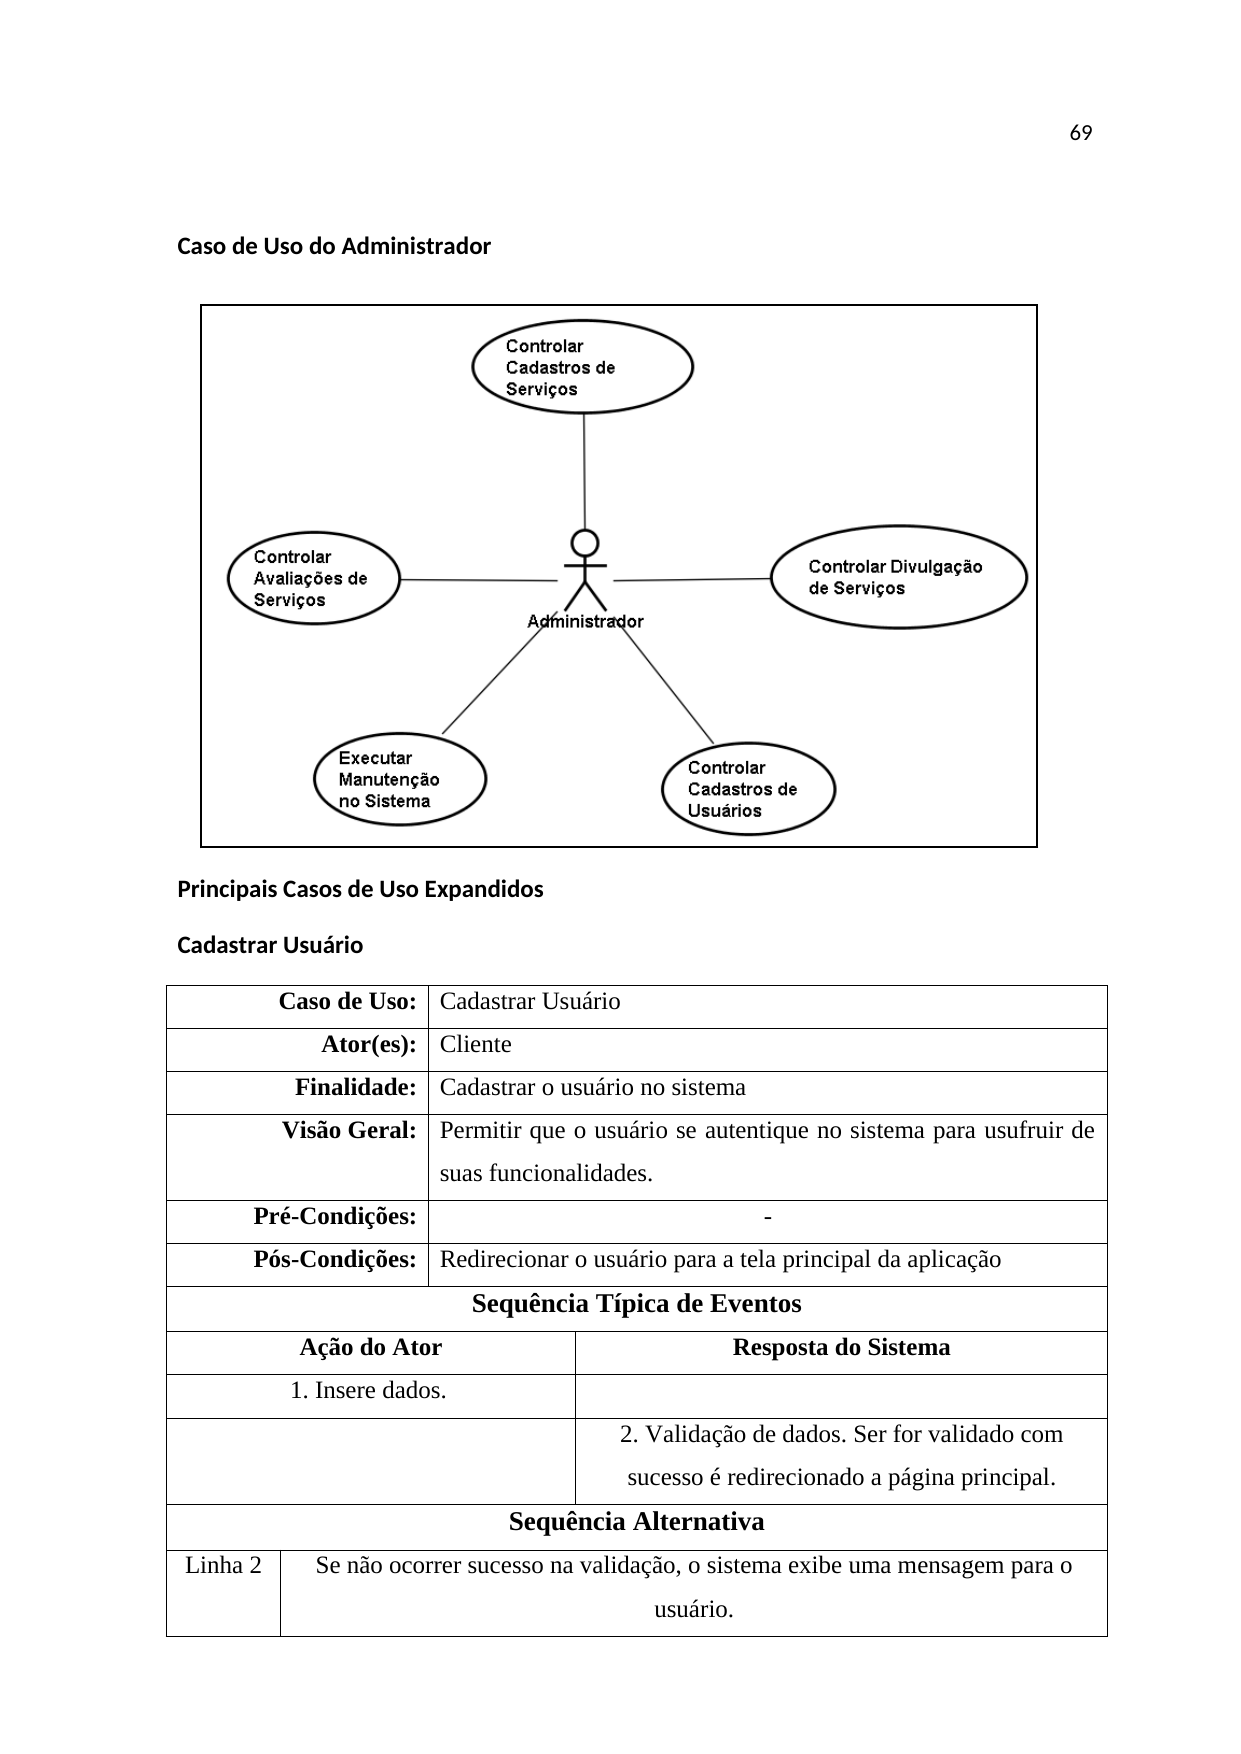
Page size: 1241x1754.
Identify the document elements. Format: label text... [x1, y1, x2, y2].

table_cell Sequência Alternativa [167, 1505, 1107, 1549]
table_cell Se não ocorrer sucesso na validação, o sistema exibe uma mensagem para o usuário. [281, 1551, 1107, 1636]
text Cadastrar Usuário [177, 929, 1092, 960]
table_cell - [429, 1201, 1107, 1243]
table_cell Pré-Condições: [167, 1201, 428, 1243]
table_cell Ator(es): [167, 1029, 428, 1071]
table_cell Finalidade: [167, 1072, 428, 1114]
table_cell Visão Geral: [167, 1115, 428, 1200]
table_cell [167, 1419, 575, 1504]
table_cell 1. Insere dados. [167, 1375, 575, 1418]
picture [202, 306, 1036, 846]
table_cell Resposta do Sistema [576, 1332, 1107, 1374]
table_cell Pós-Condições: [167, 1244, 428, 1286]
table_cell Linha 2 [167, 1551, 280, 1636]
table_cell Cadastrar o usuário no sistema [429, 1072, 1107, 1114]
table_cell Sequência Típica de Eventos [167, 1287, 1107, 1331]
table_cell Ação do Ator [167, 1332, 575, 1374]
table_header Caso de Uso: [167, 986, 428, 1028]
table_cell [576, 1375, 1107, 1418]
table_cell Cliente [429, 1029, 1107, 1071]
table_cell Permitir que o usuário se autentique no sistema para usufruir de suas funcionalidades. [429, 1115, 1107, 1200]
table_cell Redirecionar o usuário para a tela principal da aplicação [429, 1244, 1107, 1286]
text Caso de Uso do Administrador [177, 230, 1092, 261]
table_cell 2. Validação de dados. Ser for validado com sucesso é redirecionado a página principal. [576, 1419, 1107, 1504]
table_header Cadastrar Usuário [429, 986, 1107, 1028]
